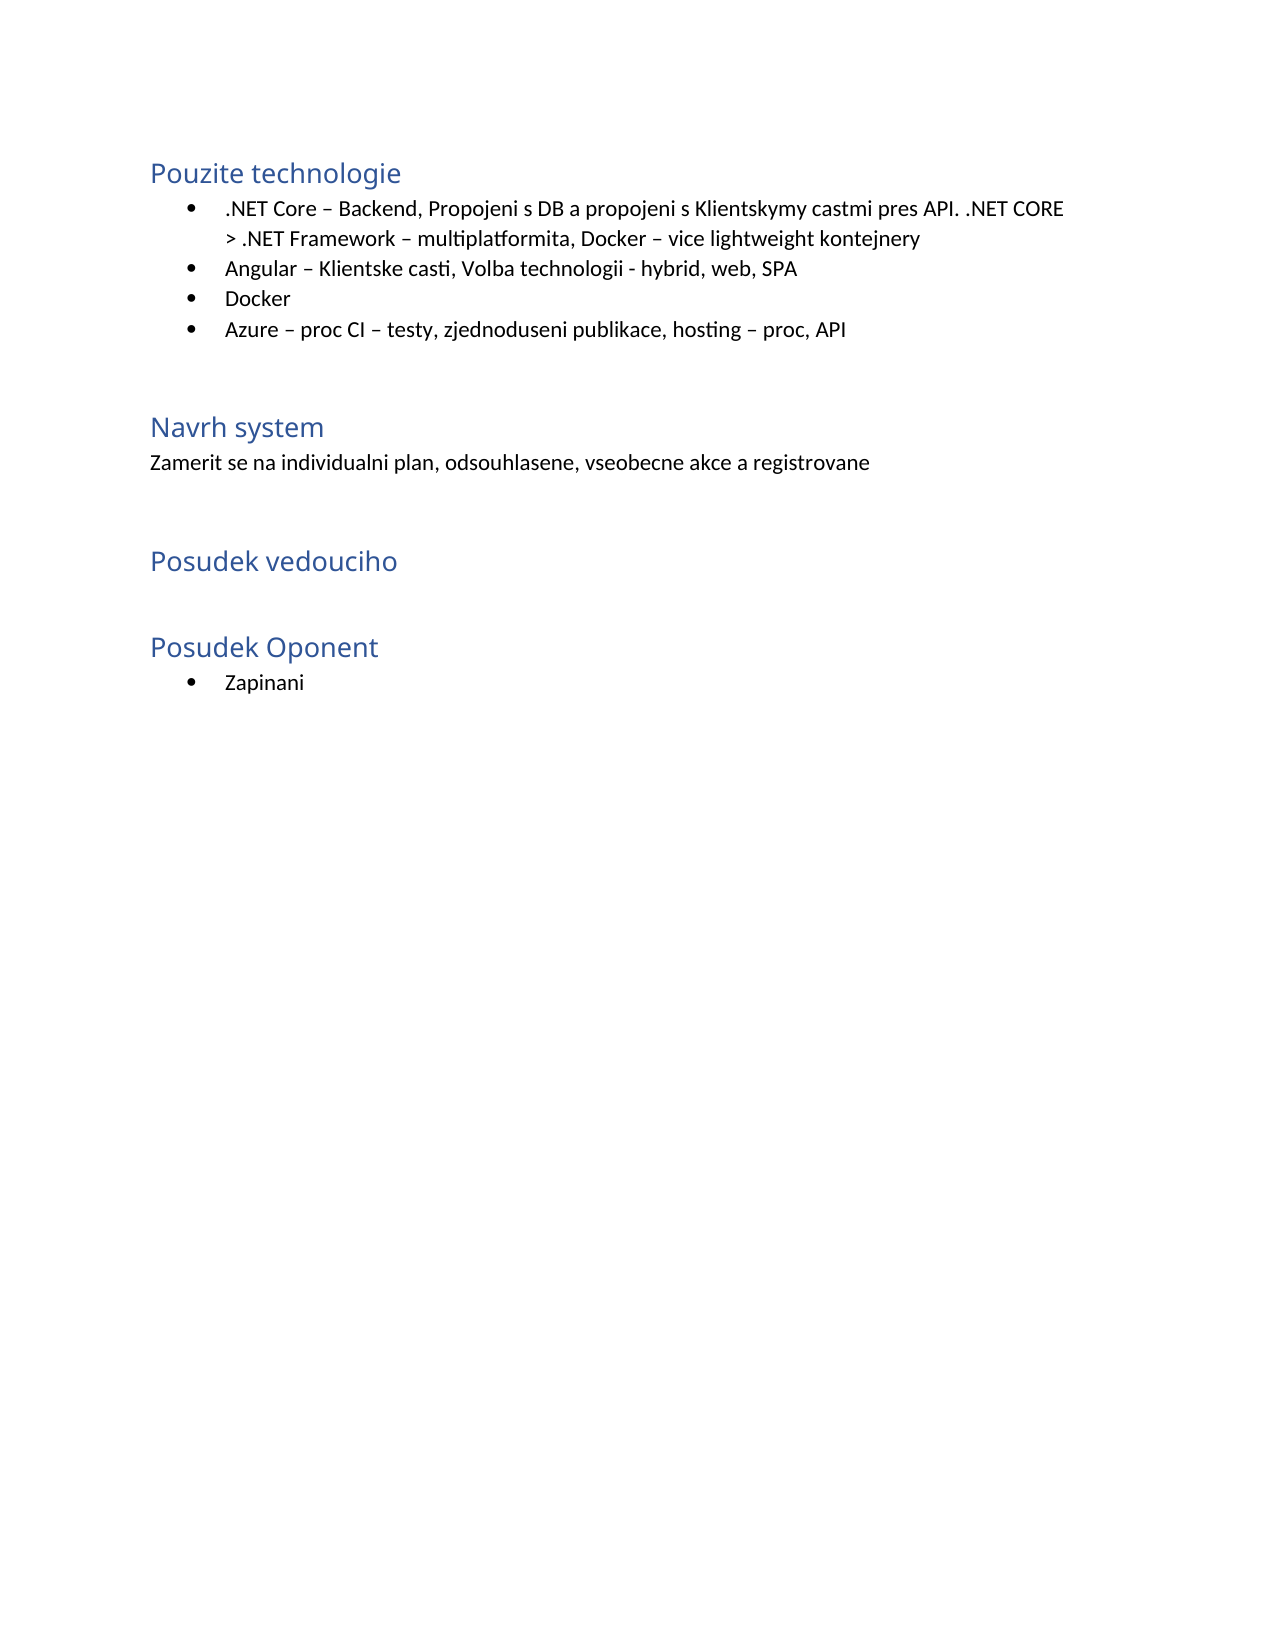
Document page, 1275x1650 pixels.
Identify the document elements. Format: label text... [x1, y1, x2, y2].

subtitle Pouzite technologie [150, 154, 1125, 191]
list Azure – proc CI – testy, zjednoduseni publikace, hosting – proc, API [187, 315, 1125, 343]
list .NET Core – Backend, Propojeni s DB a propojeni s Klientskymy castmi pres API. .NET CORE > .NET Framework – multiplatformita, Docker – vice lightweight kontejnery [187, 194, 1125, 252]
subtitle Posudek Oponent [150, 629, 1125, 666]
subtitle Navrh system [150, 408, 1125, 445]
list Docker [187, 284, 1125, 313]
text Zamerit se na individualni plan, odsouhlasene, vseobecne akce a registrovane [150, 448, 1125, 476]
list Angular – Klientske casti, Volba technologii - hybrid, web, SPA [187, 254, 1125, 282]
list Zapinani [187, 668, 1125, 697]
subtitle Posudek vedouciho [150, 542, 1125, 579]
